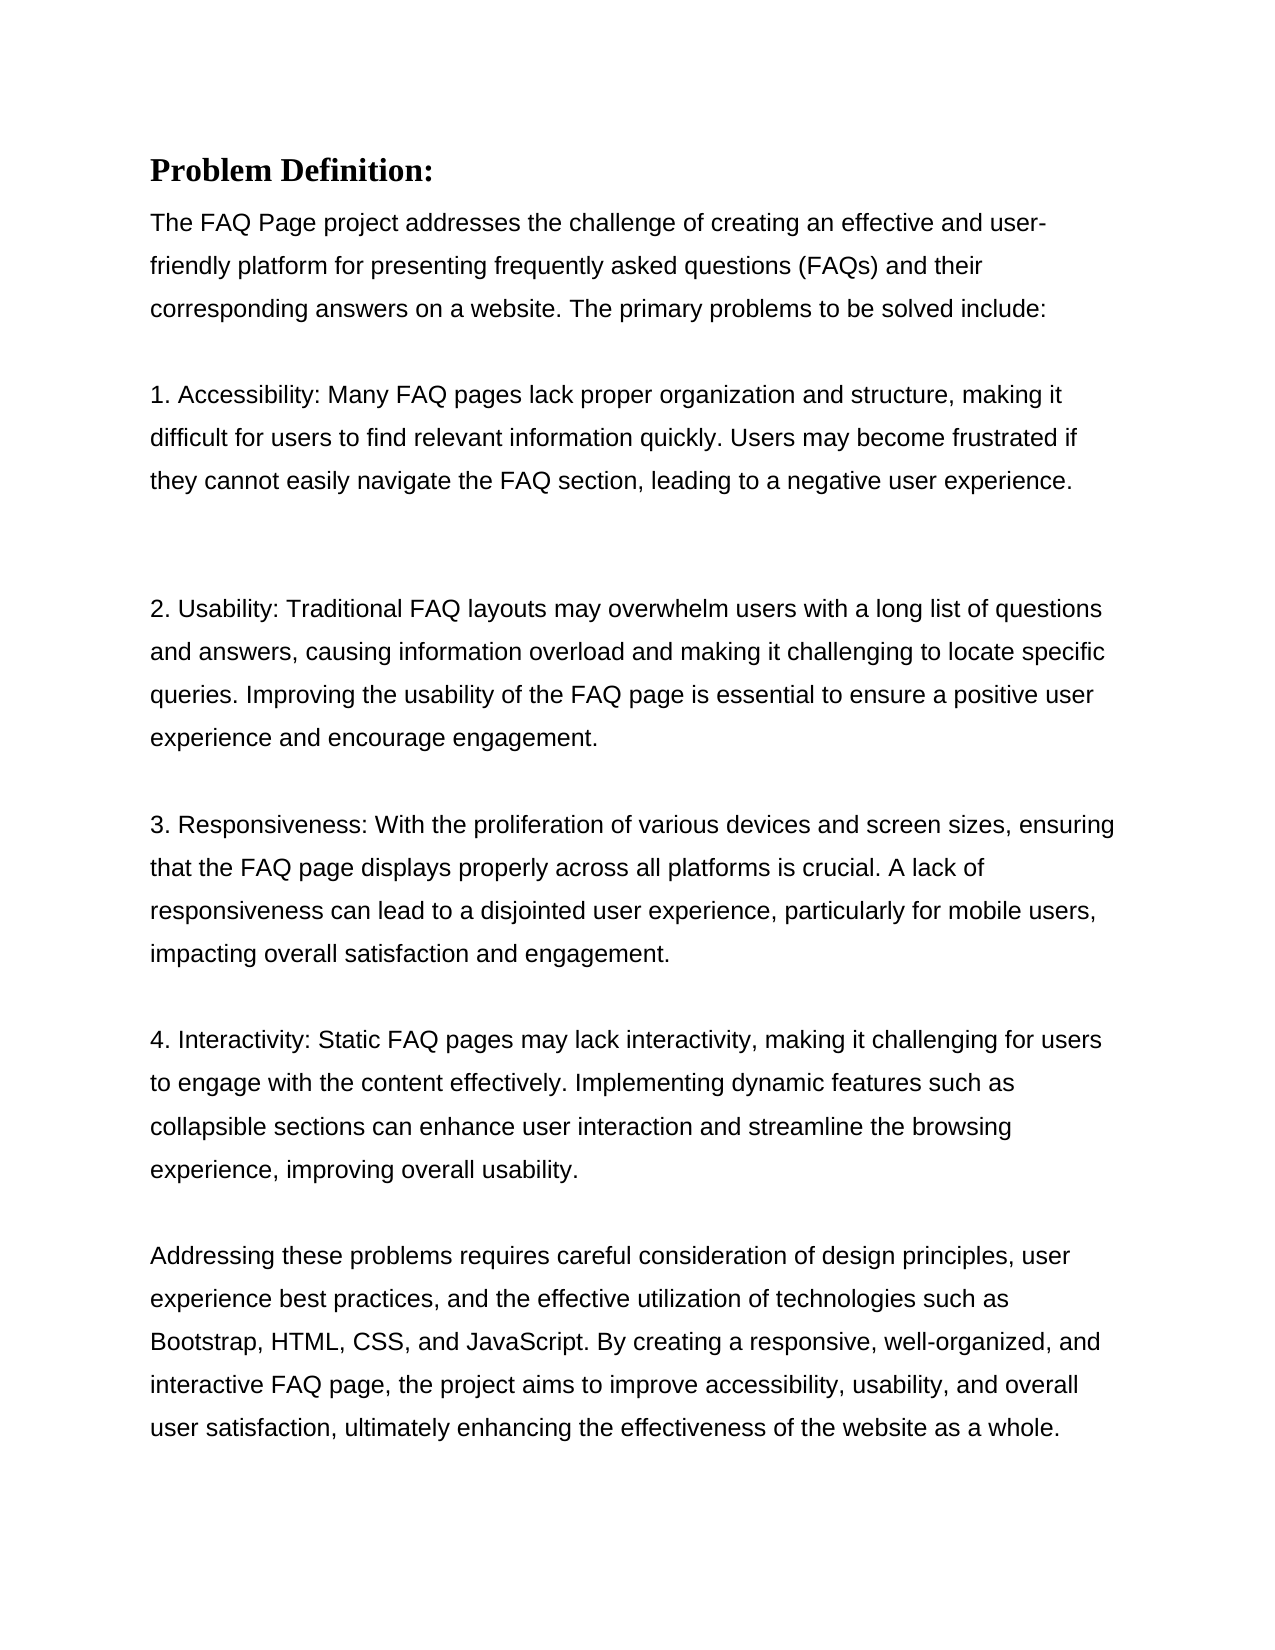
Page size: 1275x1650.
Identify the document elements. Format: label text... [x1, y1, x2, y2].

text 1. Accessibility: Many FAQ pages lack proper organization and structure, making it difficult for users to find relevant information quickly. Users may become frustrated if they cannot easily navigate the FAQ section, leading to a negative user experience. [150, 380, 1125, 537]
text Problem Definition: [150, 150, 1125, 188]
text 2. Usability: Traditional FAQ layouts may overwhelm users with a long list of questions and answers, causing information overload and making it challenging to locate specific queries. Improving the usability of the FAQ page is essential to ensure a positive user experience and encourage engagement. [150, 594, 1125, 752]
text The FAQ Page project addresses the challenge of creating an effective and user-friendly platform for presenting frequently asked questions (FAQs) and their corresponding answers on a website. The primary problems to be solved include: [150, 207, 1125, 322]
text 4. Interactivity: Static FAQ pages may lack interactivity, making it challenging for users to engage with the content effectively. Implementing dynamic features such as collapsible sections can enhance user interaction and streamline the browsing experience, improving overall usability. [150, 1025, 1125, 1183]
text Addressing these problems requires careful consideration of design principles, user experience best practices, and the effective utilization of technologies such as Bootstrap, HTML, CSS, and JavaScript. By creating a responsive, well-organized, and interactive FAQ page, the project aims to improve accessibility, usability, and overall user satisfaction, ultimately enhancing the effectiveness of the website as a whole. [150, 1241, 1125, 1442]
text 3. Responsiveness: With the proliferation of various devices and screen sizes, ensuring that the FAQ page displays properly across all platforms is crucial. A lack of responsiveness can lead to a disjointed user experience, particularly for mobile users, impacting overall satisfaction and engagement. [150, 810, 1125, 968]
